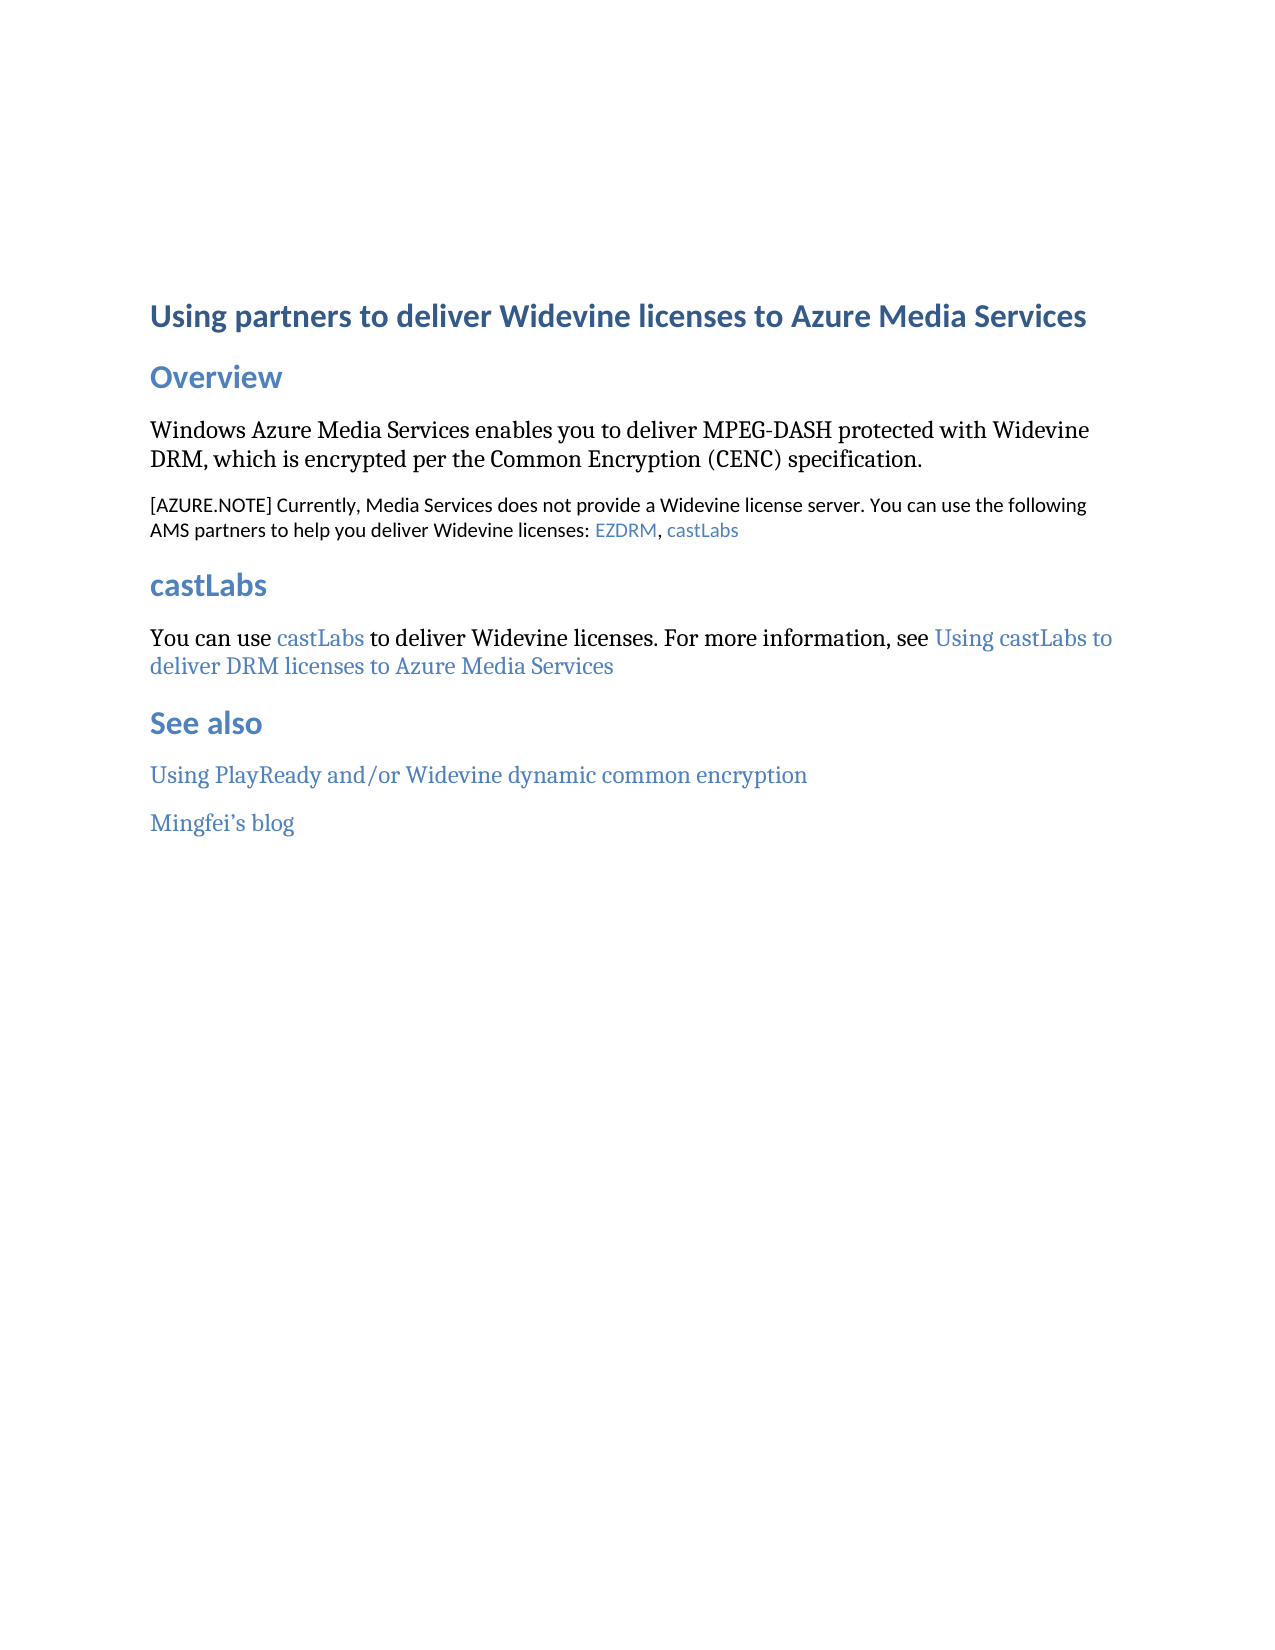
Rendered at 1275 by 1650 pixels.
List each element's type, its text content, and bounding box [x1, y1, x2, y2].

text You can use castLabs to deliver Widevine licenses. For more information, see Using castLabs to deliver DRM licenses to Azure Media Services [150, 623, 1125, 681]
subtitle Overview [150, 357, 1125, 397]
subtitle castLabs [150, 564, 1125, 605]
text Mingfei’s blog [150, 809, 1125, 837]
text Windows Azure Media Services enables you to deliver MPEG-DASH protected with Widevine DRM, which is encrypted per the Common Encryption (CENC) specification. [150, 416, 1125, 473]
subtitle See also [150, 702, 1125, 742]
text Using PlayReady and/or Widevine dynamic common encryption [150, 761, 1125, 790]
text [AZURE.NOTE] Currently, Media Services does not provide a Widevine license server. You can use the following AMS partners to help you deliver Widevine licenses: EZDRM, castLabs [150, 492, 1125, 543]
subtitle Using partners to deliver Widevine licenses to Azure Media Services [150, 295, 1125, 336]
